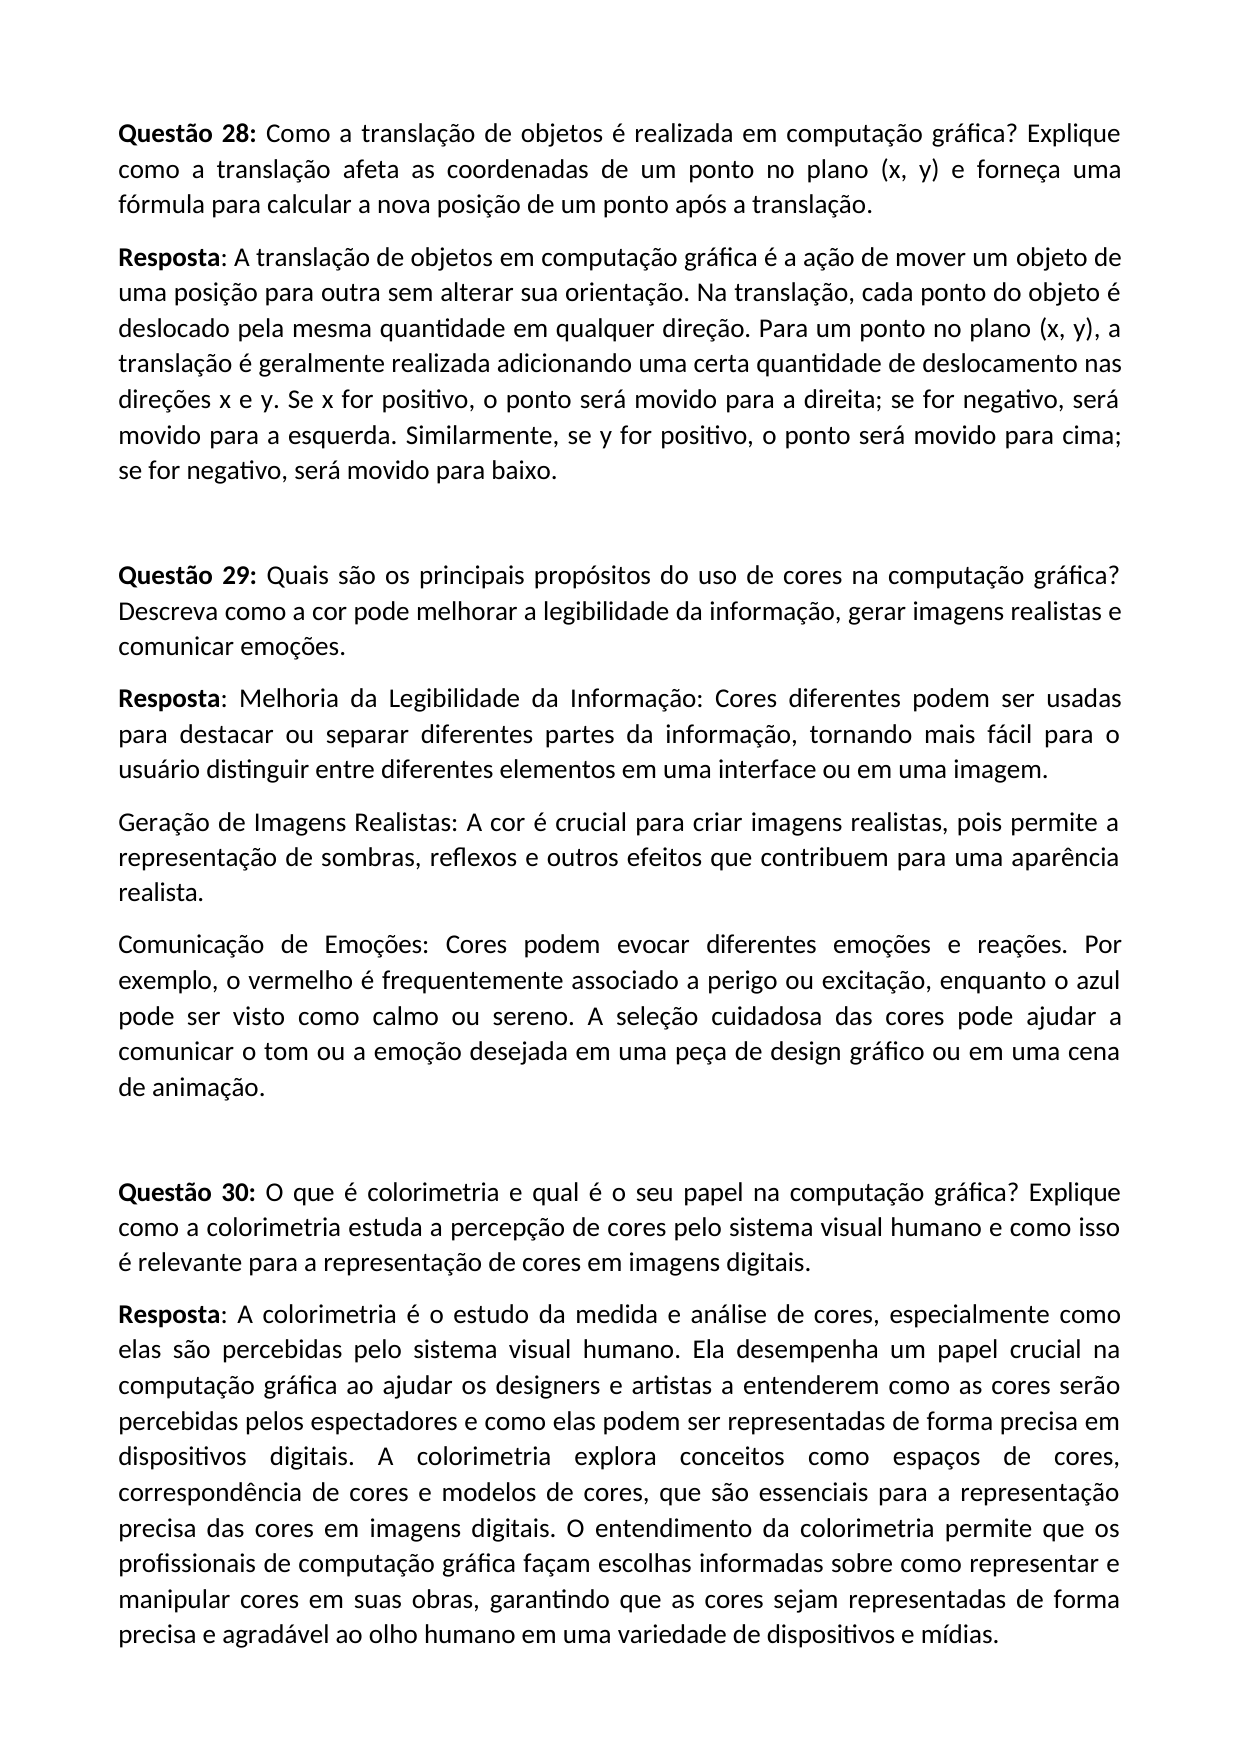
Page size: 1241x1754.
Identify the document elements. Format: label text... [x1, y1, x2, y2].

text Resposta: Melhoria da Legibilidade da Informação: Cores diferentes podem ser usadas para destacar ou separar diferentes partes da informação, tornando mais fácil para o usuário distinguir entre diferentes elementos em uma interface ou em uma imagem. [118, 681, 1122, 786]
text Questão 28: Como a translação de objetos é realizada em computação gráfica? Explique como a translação afeta as coordenadas de um ponto no plano (x, y) e forneça uma fórmula para calcular a nova posição de um ponto após a translação. [118, 116, 1122, 221]
text Resposta: A translação de objetos em computação gráfica é a ação de mover um objeto de uma posição para outra sem alterar sua orientação. Na translação, cada ponto do objeto é deslocado pela mesma quantidade em qualquer direção. Para um ponto no plano (x, y), a translação é geralmente realizada adicionando uma certa quantidade de deslocamento nas direções x e y. Se x for positivo, o ponto será movido para a direita; se for negativo, será movido para a esquerda. Similarmente, se y for positivo, o ponto será movido para cima; se for negativo, será movido para baixo. [118, 240, 1122, 487]
text Geração de Imagens Realistas: A cor é crucial para criar imagens realistas, pois permite a representação de sombras, reflexos e outros efeitos que contribuem para uma aparência realista. [118, 805, 1121, 908]
text Questão 29: Quais são os principais propósitos do uso de cores na computação gráfica? Descreva como a cor pode melhorar a legibilidade da informação, gerar imagens realistas e comunicar emoções. [118, 558, 1122, 662]
text Questão 30: O que é colorimetria e qual é o seu papel na computação gráfica? Explique como a colorimetria estuda a percepção de cores pelo sistema visual humano e como isso é relevante para a representação de cores em imagens digitais. [118, 1175, 1122, 1278]
text Resposta: A colorimetria é o estudo da medida e análise de cores, especialmente como elas são percebidas pelo sistema visual humano. Ela desempenha um papel crucial na computação gráfica ao ajudar os designers e artistas a entenderem como as cores serão percebidas pelos espectadores e como elas podem ser representadas de forma precisa em dispositivos digitais. A colorimetria explora conceitos como espaços de cores, correspondência de cores e modelos de cores, que são essenciais para a representação precisa das cores em imagens digitais. O entendimento da colorimetria permite que os profissionais de computação gráfica façam escolhas informadas sobre como representar e manipular cores em suas obras, garantindo que as cores sejam representadas de forma precisa e agradável ao olho humano em uma variedade de dispositivos e mídias. [118, 1297, 1122, 1651]
text Comunicação de Emoções: Cores podem evocar diferentes emoções e reações. Por exemplo, o vermelho é frequentemente associado a perigo ou excitação, enquanto o azul pode ser visto como calmo ou sereno. A seleção cuidadosa das cores pode ajudar a comunicar o tom ou a emoção desejada em uma peça de design gráfico ou em uma cena de animação. [118, 928, 1122, 1103]
